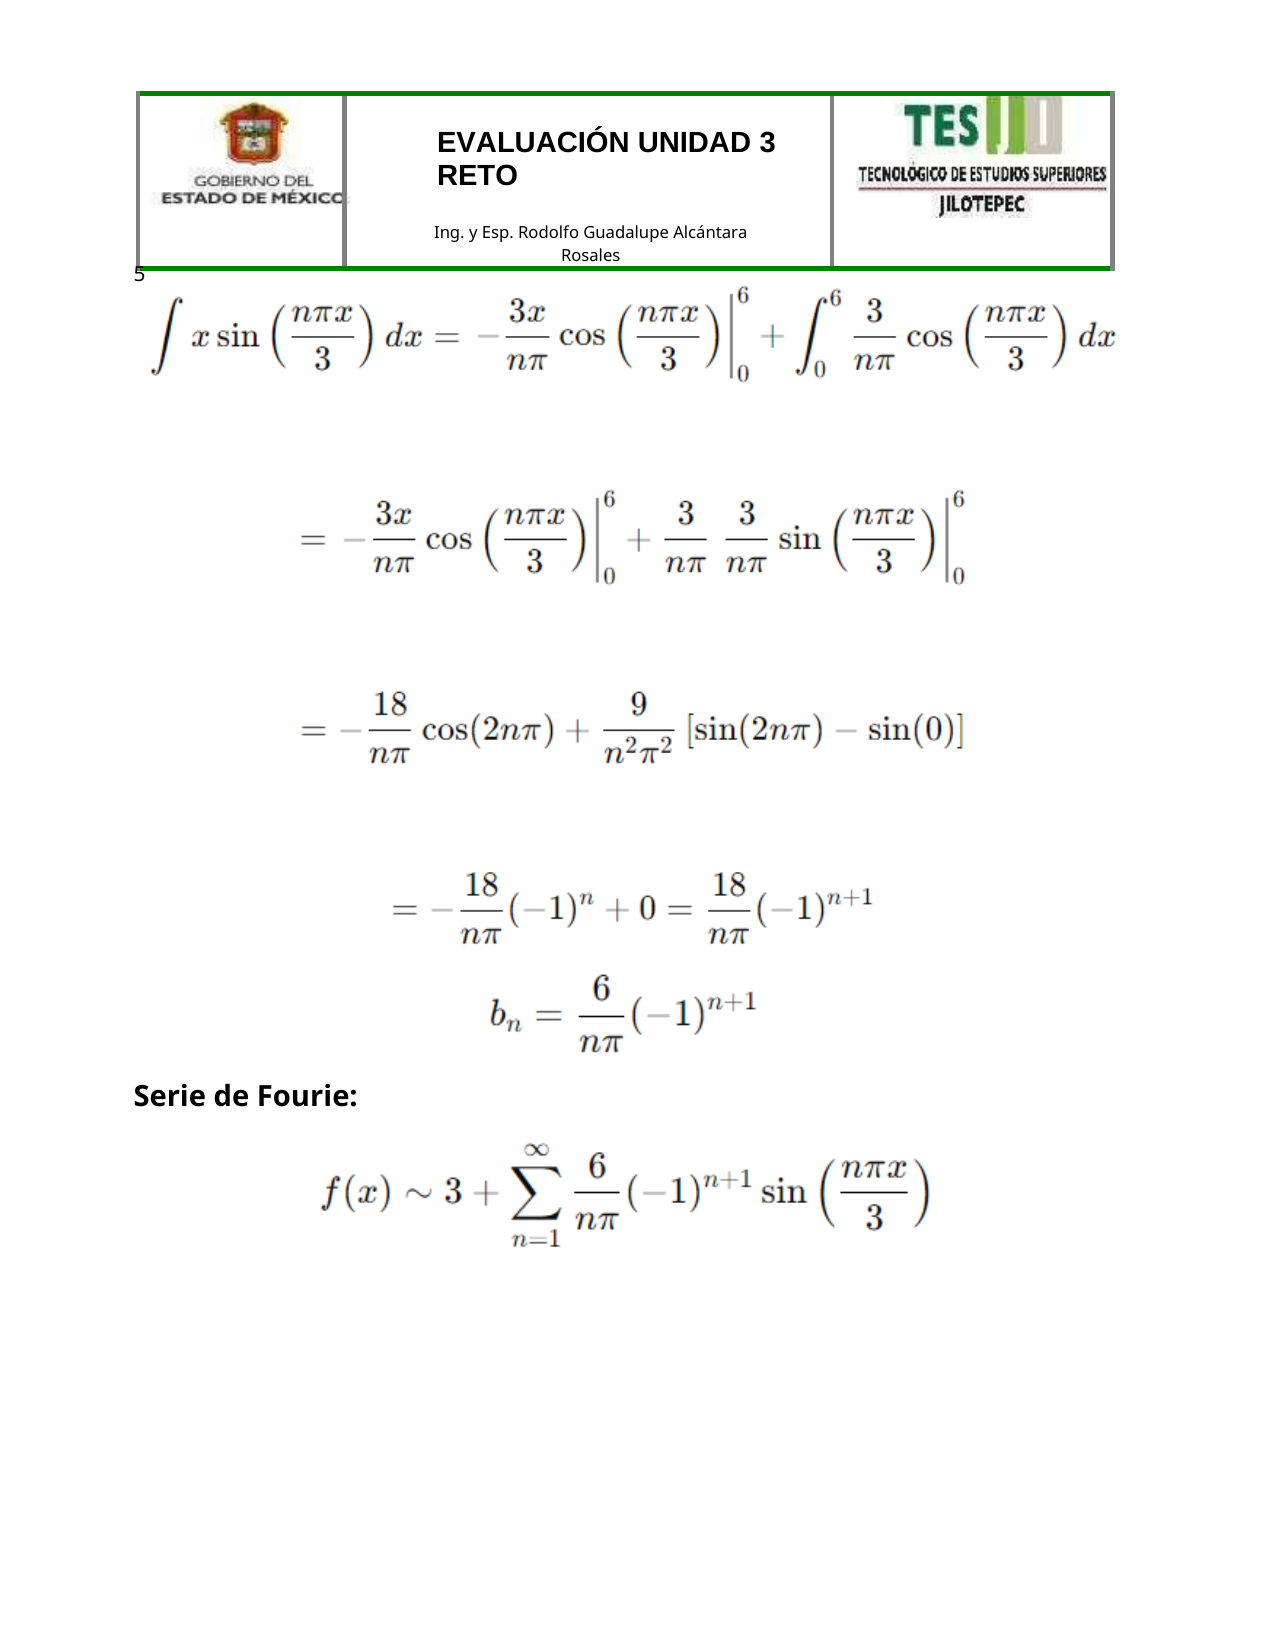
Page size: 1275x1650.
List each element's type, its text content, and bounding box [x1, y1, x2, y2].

picture [856, 96, 1108, 218]
picture [151, 96, 342, 213]
picture [291, 1115, 980, 1280]
text Serie de Fourie: [133, 1076, 1137, 1115]
picture [133, 284, 1138, 1076]
